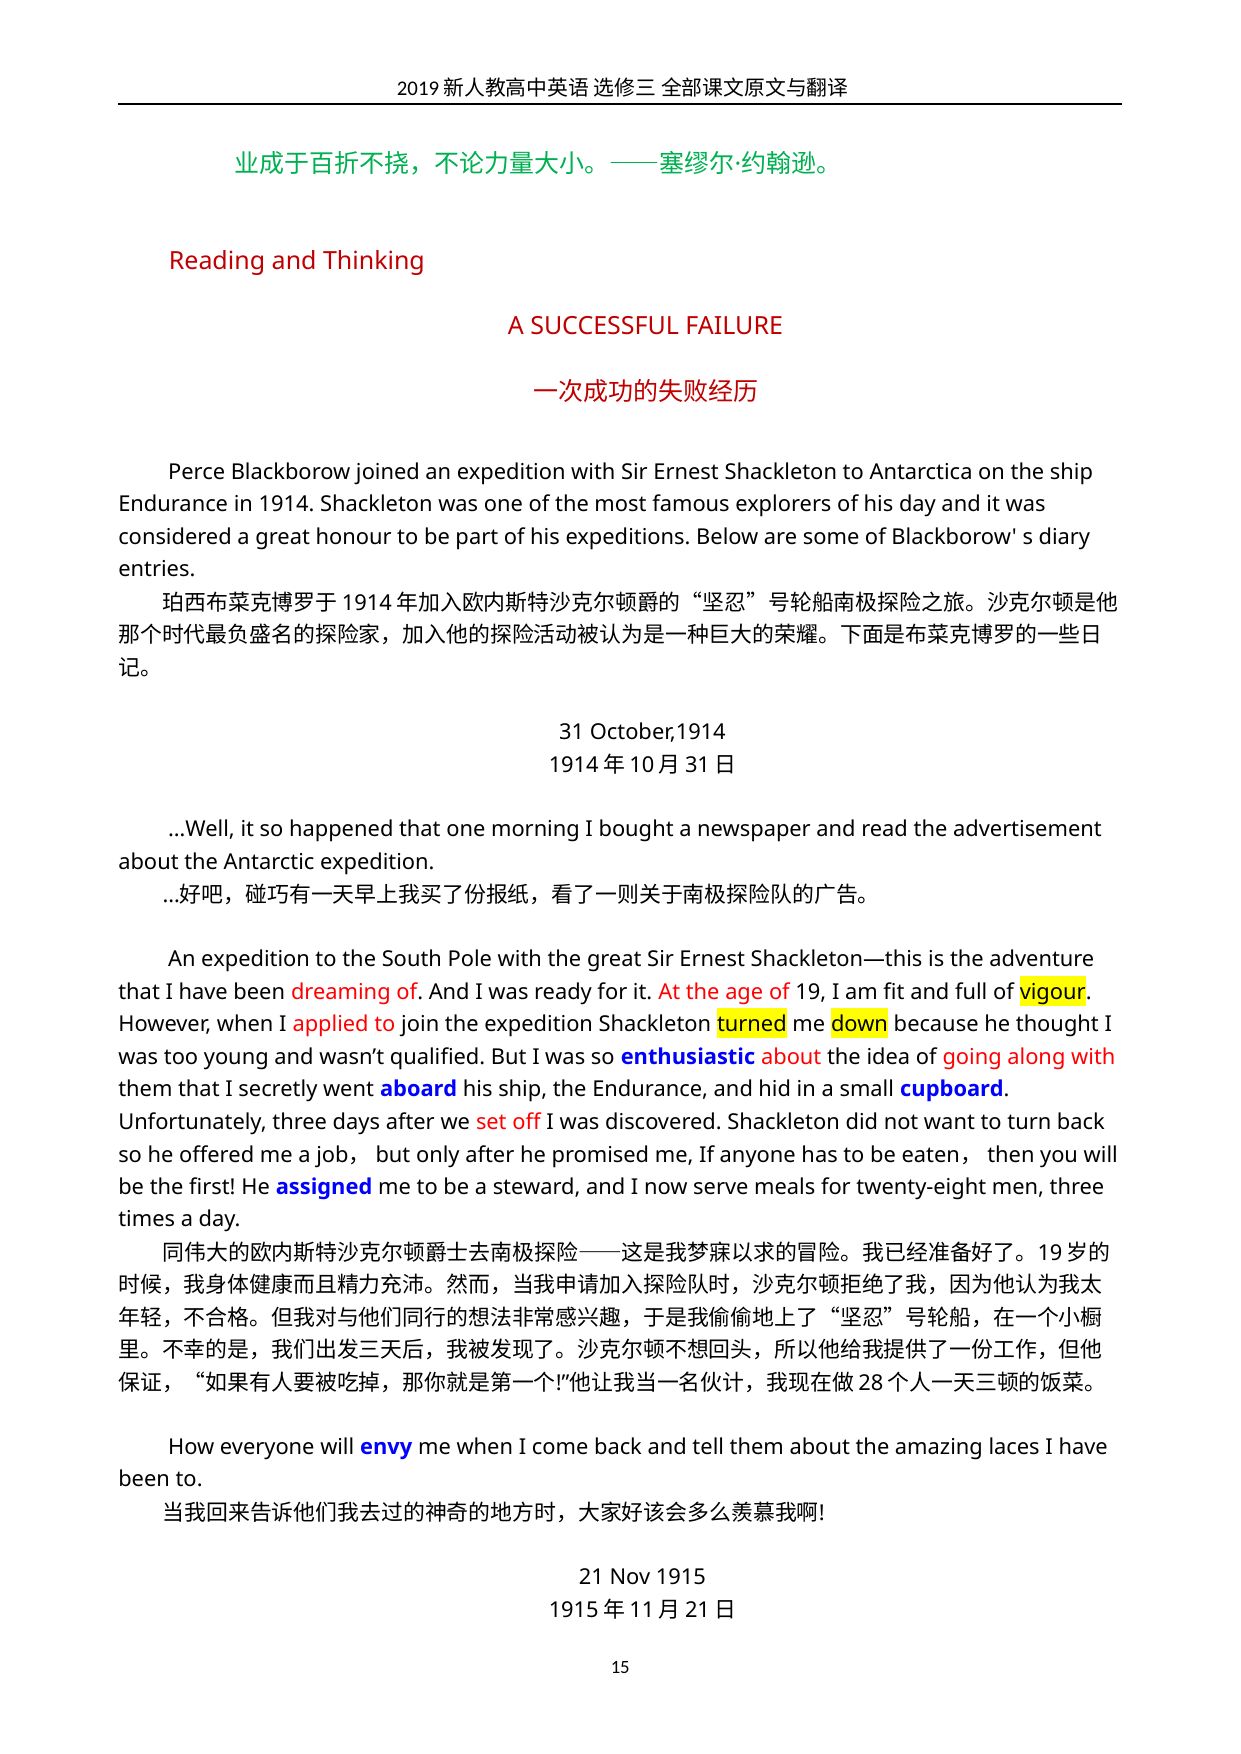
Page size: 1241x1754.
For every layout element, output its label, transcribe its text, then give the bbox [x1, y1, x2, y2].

text …Well, it so happened that one morning I bought a newspaper and read the advertisement about the Antarctic expedition. [118, 812, 1122, 877]
text …好吧，碰巧有一天早上我买了份报纸，看了一则关于南极探险队的广告。 [118, 877, 1122, 909]
text 同伟大的欧内斯特沙克尔顿爵士去南极探险——这是我梦寐以求的冒险。我已经准备好了。19岁的时候，我身体健康而且精力充沛。然而，当我申请加入探险队时，沙克尔顿拒绝了我，因为他认为我太年轻，不合格。但我对与他们同行的想法非常感兴趣，于是我偷偷地上了“坚忍”号轮船，在一个小橱里。不幸的是，我们出发三天后，我被发现了。沙克尔顿不想回头，所以他给我提供了一份工作，但他保证，“如果有人要被吃掉，那你就是第一个!”他让我当一名伙计，我现在做28个人一天三顿的饭菜。 [118, 1234, 1122, 1397]
text 珀西布菜克博罗于1914年加入欧内斯特沙克尔顿爵的“坚忍”号轮船南极探险之旅。沙克尔顿是他那个时代最负盛名的探险家，加入他的探险活动被认为是一种巨大的荣耀。下面是布菜克博罗的一些日记。 [118, 584, 1122, 682]
text An expedition to the South Pole with the great Sir Ernest Shackleton—this is the adventure that I have been dreaming of. And I was ready for it. At the age of 19, I am fit and full of vigour. However, when I applied to join the expedition Shackleton turned me down because he thought I was too young and wasn’t qualified. But I was so enthusiastic about the idea of going along with them that I secretly went aboard his ship, the Endurance, and hid in a small cupboard. Unfortunately, three days after we set off I was discovered. Shackleton did not want to turn back so he offered me a job， but only after he promised me, If anyone has to be eaten， then you will be the first! He assigned me to be a steward, and I now serve meals for twenty-eight men, three times a day. [118, 942, 1122, 1234]
text 当我回来告诉他们我去过的神奇的地方时，大家好该会多么羨慕我啊! [118, 1494, 1122, 1527]
text How everyone will envy me when I come back and tell them about the amazing laces I have been to. [118, 1429, 1122, 1494]
text 1915年11月21日 [118, 1592, 1122, 1624]
text 31 October,1914 [118, 714, 1122, 747]
text Reading and Thinking [118, 227, 1122, 292]
text 一次成功的失败经历 [118, 357, 1122, 422]
text 1914年10月31日 [118, 747, 1122, 779]
text A SUCCESSFUL FAILURE [118, 292, 1122, 357]
text 21 Nov 1915 [118, 1559, 1122, 1592]
text 业成于百折不挠，不论力量大小。——塞缪尔·约翰逊。 [184, 129, 1122, 194]
text Perce Blackborow joined an expedition with Sir Ernest Shackleton to Antarctica on the ship Endurance in 1914. Shackleton was one of the most famous explorers of his day and it was considered a great honour to be part of his expeditions. Below are some of Blackborow' s diary entries. [118, 454, 1122, 584]
